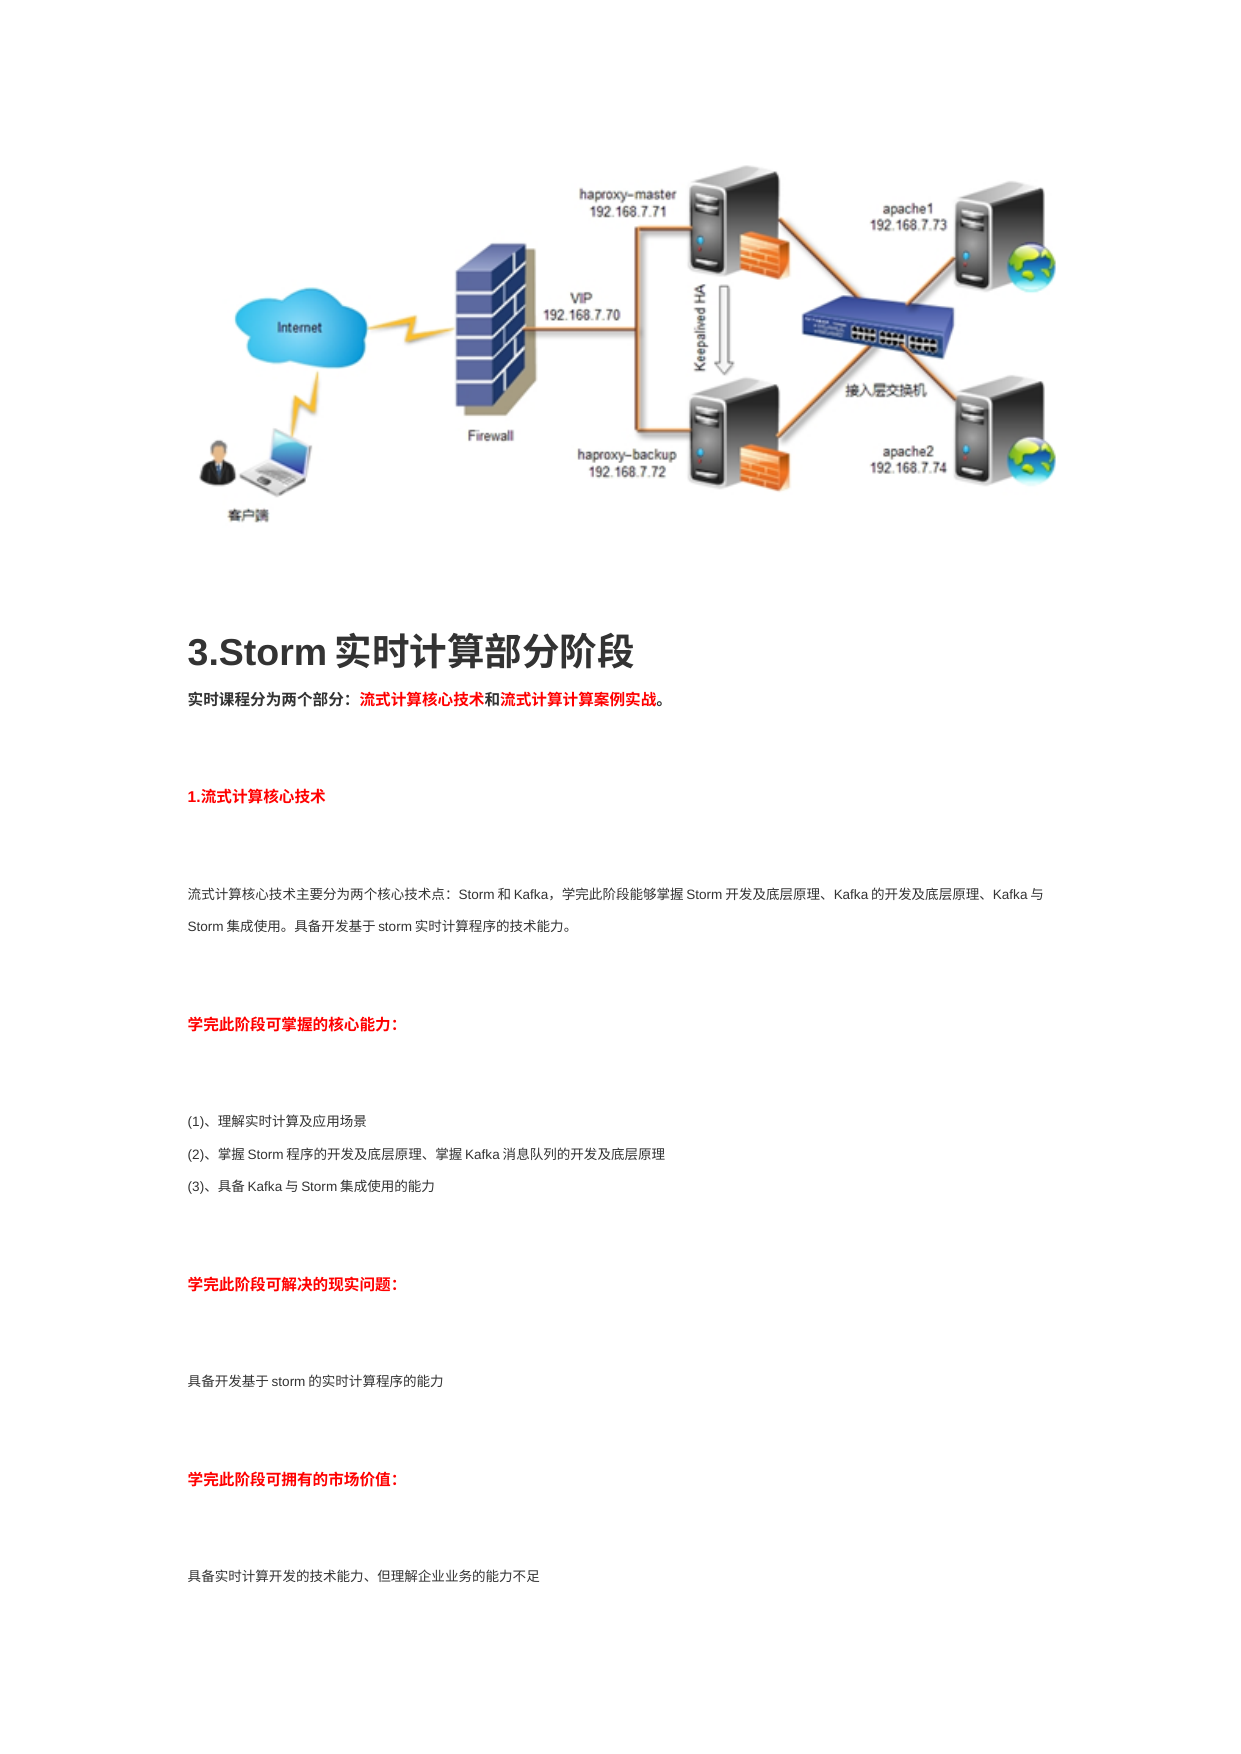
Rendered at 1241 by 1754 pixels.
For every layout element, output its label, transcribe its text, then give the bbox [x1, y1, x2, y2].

text 3.Storm实时计算部分阶段 [187, 617, 1053, 682]
text 1.流式计算核心技术 [187, 779, 1053, 812]
text 学完此阶段可拥有的市场价值： [187, 1462, 1053, 1494]
text 学完此阶段可解决的现实问题： [187, 1267, 1053, 1299]
text 学完此阶段可掌握的核心能力： [187, 1007, 1053, 1039]
text 具备开发基于storm的实时计算程序的能力 [187, 1364, 1053, 1397]
text (1)、理解实时计算及应用场景 [187, 1104, 1053, 1137]
text (3)、具备Kafka与Storm集成使用的能力 [187, 1169, 1053, 1202]
text 实时课程分为两个部分：流式计算核心技术和流式计算计算案例实战。 [187, 682, 1053, 714]
picture [187, 162, 1059, 535]
text 流式计算核心技术主要分为两个核心技术点：Storm和Kafka，学完此阶段能够掌握Storm开发及底层原理、Kafka的开发及底层原理、Kafka与Storm集成使用。具备开发基于storm实时计算程序的技术能力。 [187, 877, 1053, 942]
text 具备实时计算开发的技术能力、但理解企业业务的能力不足 [187, 1559, 1053, 1592]
text (2)、掌握Storm程序的开发及底层原理、掌握Kafka消息队列的开发及底层原理 [187, 1137, 1053, 1169]
